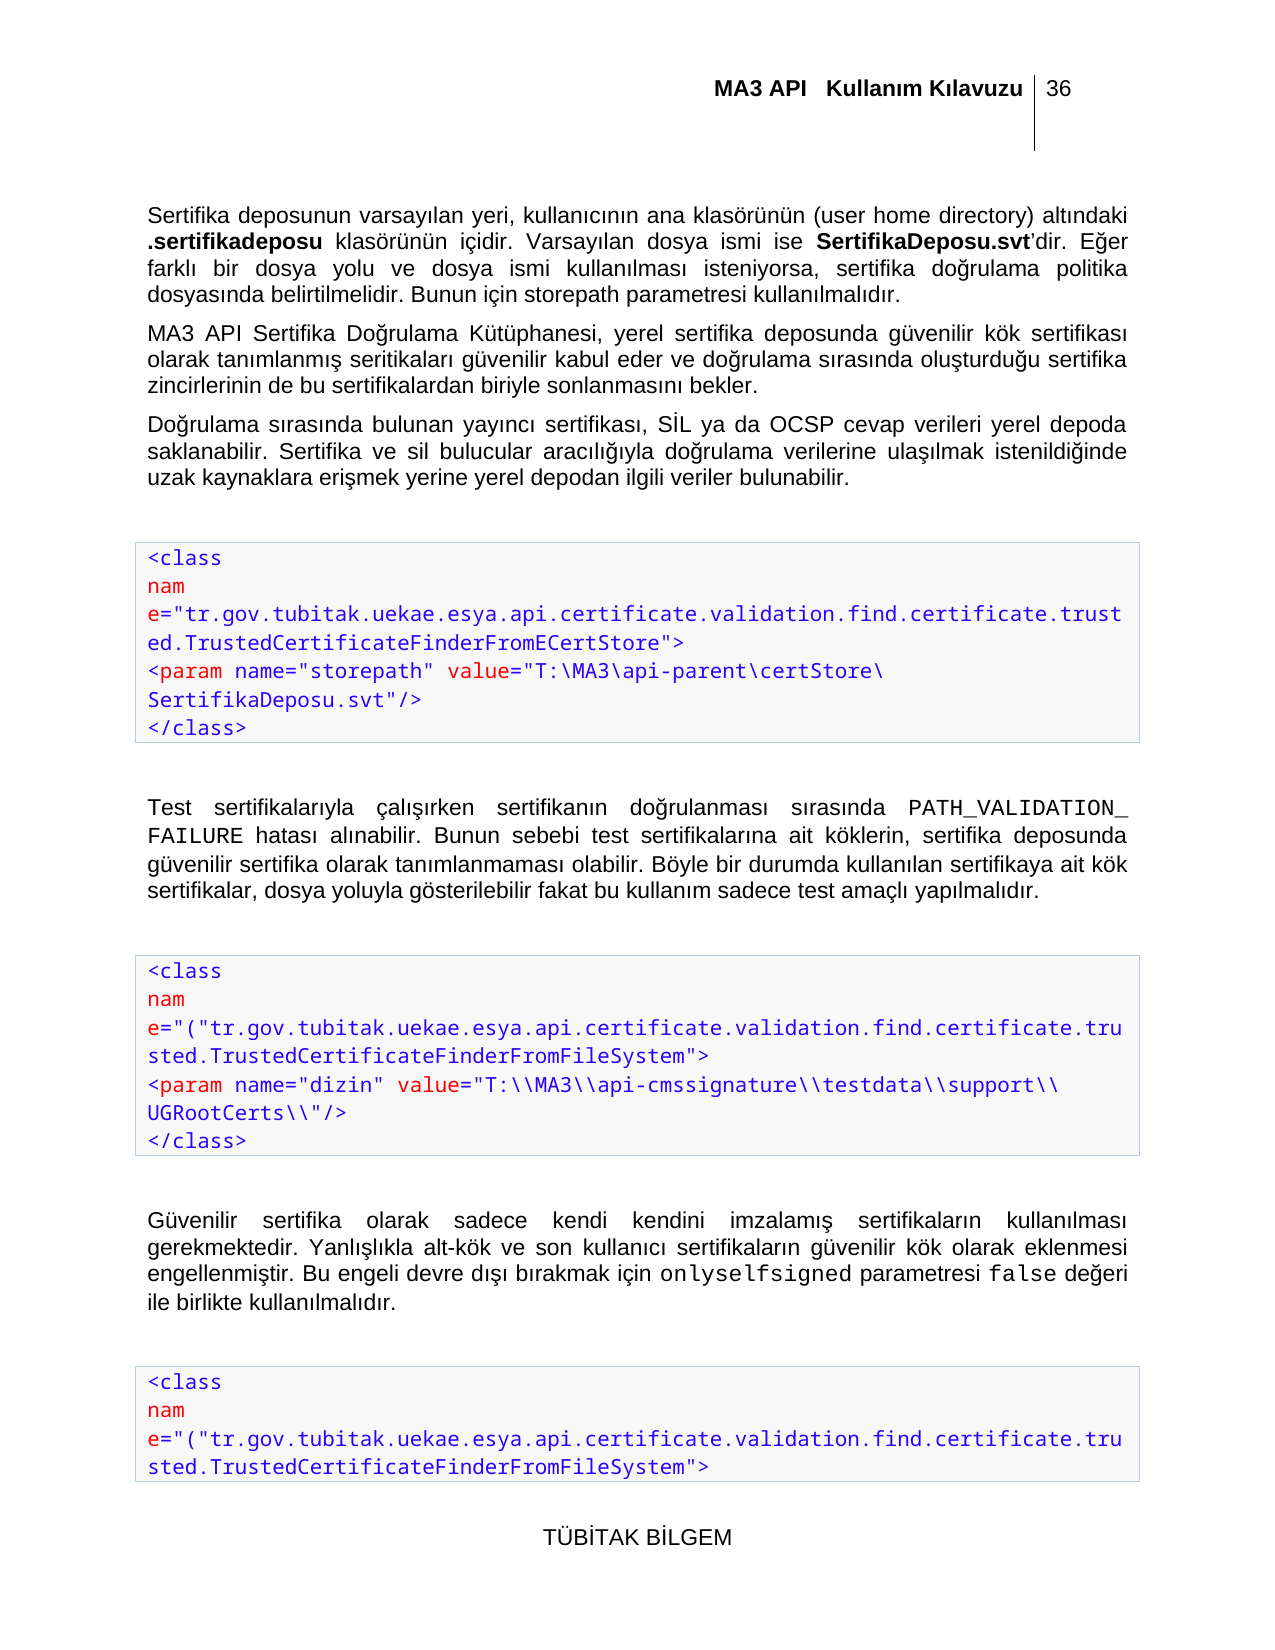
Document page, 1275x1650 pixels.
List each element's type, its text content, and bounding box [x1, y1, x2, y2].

table_header <class name="("tr.gov.tubitak.uekae.esya.api.certificate.validation.find.certificate.trusted.TrustedCertificateFinderFromFileSystem"> <param name="dizin" value="T:\\MA3\\api-cmssignature\\testdata\\support\\UGRootCerts\\"/> </class> [136, 956, 1139, 1155]
text MA3 API Sertifika Doğrulama Kütüphanesi, yerel sertifika deposunda güvenilir kök sertifikası olarak tanımlanmış seritikaları güvenilir kabul eder ve doğrulama sırasında oluşturduğu sertifika zincirlerinin de bu sertifikalardan biriyle sonlanmasını bekler. [147, 320, 1128, 399]
table_header <class name="tr.gov.tubitak.uekae.esya.api.certificate.validation.find.certificate.trusted.TrustedCertificateFinderFromECertStore"> <param name="storepath" value="T:\MA3\api-parent\certStore\SertifikaDeposu.svt"/> </class> [136, 543, 1139, 742]
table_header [136, 1367, 1139, 1481]
text Test sertifikalarıyla çalışırken sertifikanın doğrulanması sırasında PATH_VALIDATION_ FAILURE hatası alınabilir. Bunun sebebi test sertifikalarına ait köklerin, sertifika deposunda güvenilir sertifika olarak tanımlanmaması olabilir. Böyle bir durumda kullanılan sertifikaya ait kök sertifikalar, dosya yoluyla gösterilebilir fakat bu kullanım sadece test amaçlı yapılmalıdır. [147, 794, 1128, 903]
text Doğrulama sırasında bulunan yayıncı sertifikası, SİL ya da OCSP cevap verileri yerel depoda saklanabilir. Sertifika ve sil bulucular aracılığıyla doğrulama verilerine ulaşılmak istenildiğinde uzak kaynaklara erişmek yerine yerel depodan ilgili veriler bulunabilir. [147, 411, 1128, 490]
text Sertifika deposunun varsayılan yeri, kullanıcının ana klasörünün (user home directory) altındaki .sertifikadeposu klasörünün içidir. Varsayılan dosya ismi ise SertifikaDeposu.svt’dir. Eğer farklı bir dosya yolu ve dosya ismi kullanılması isteniyorsa, sertifika doğrulama politika dosyasında belirtilmelidir. Bunun için storepath parametresi kullanılmalıdır. [147, 202, 1128, 307]
text Güvenilir sertifika olarak sadece kendi kendini imzalamış sertifikaların kullanılması gerekmektedir. Yanlışlıkla alt-kök ve son kullanıcı sertifikaların güvenilir kök olarak eklenmesi engellenmiştir. Bu engeli devre dışı bırakmak için onlyselfsigned parametresi false değeri ile birlikte kullanılmalıdır. [147, 1207, 1128, 1315]
